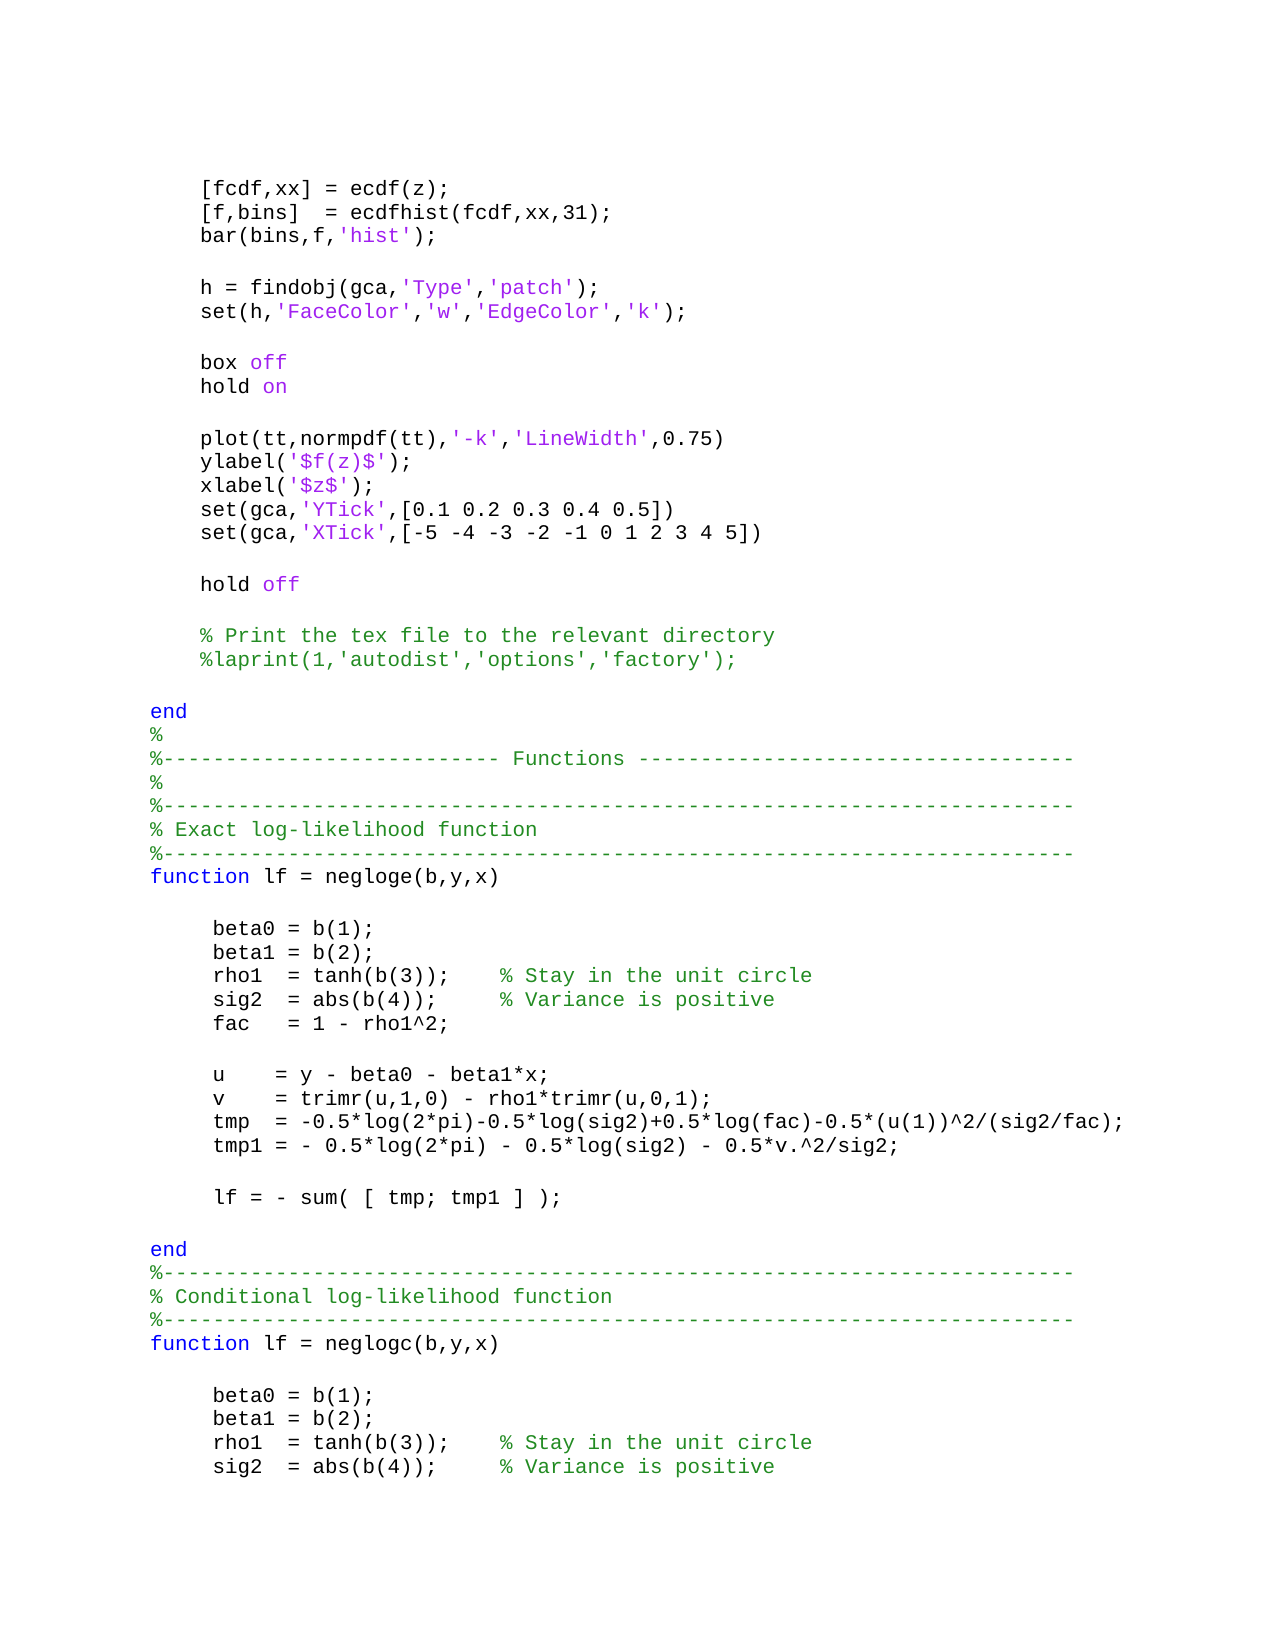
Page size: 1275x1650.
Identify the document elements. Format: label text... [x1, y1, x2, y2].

text %--------------------------- Functions ----------------------------------- [150, 748, 1125, 772]
text beta0 = b(1); [150, 1385, 1125, 1408]
text box off [150, 352, 1125, 376]
text end [150, 701, 1125, 724]
text [fcdf,xx] = ecdf(z); [150, 178, 1125, 202]
text u = y - beta0 - beta1*x; [150, 1064, 1125, 1088]
text %------------------------------------------------------------------------- [150, 1262, 1125, 1286]
text sig2 = abs(b(4)); % Variance is positive [150, 1456, 1125, 1479]
text % Print the tex file to the relevant directory [150, 626, 1125, 649]
text set(h,'FaceColor','w','EdgeColor','k'); [150, 301, 1125, 324]
text % Exact log-likelihood function [150, 819, 1125, 843]
text %------------------------------------------------------------------------- [150, 795, 1125, 819]
text lf = - sum( [ tmp; tmp1 ] ); [150, 1187, 1125, 1211]
text hold on [150, 376, 1125, 399]
text tmp1 = - 0.5*log(2*pi) - 0.5*log(sig2) - 0.5*v.^2/sig2; [150, 1135, 1125, 1159]
text sig2 = abs(b(4)); % Variance is positive [150, 989, 1125, 1013]
text rho1 = tanh(b(3)); % Stay in the unit circle [150, 1432, 1125, 1456]
text set(gca,'YTick',[0.1 0.2 0.3 0.4 0.5]) [150, 498, 1125, 522]
text ylabel('$f(z)$'); [150, 451, 1125, 475]
text beta1 = b(2); [150, 1408, 1125, 1432]
text xlabel('$z$'); [150, 475, 1125, 498]
text %------------------------------------------------------------------------- [150, 1309, 1125, 1333]
text beta0 = b(1); [150, 918, 1125, 942]
text hold off [150, 574, 1125, 597]
text tmp = -0.5*log(2*pi)-0.5*log(sig2)+0.5*log(fac)-0.5*(u(1))^2/(sig2/fac); [150, 1112, 1125, 1135]
text bar(bins,f,'hist'); [150, 225, 1125, 249]
text function lf = neglogc(b,y,x) [150, 1333, 1125, 1357]
text %------------------------------------------------------------------------- [150, 843, 1125, 866]
text %laprint(1,'autodist','options','factory'); [150, 649, 1125, 673]
text v = trimr(u,1,0) - rho1*trimr(u,0,1); [150, 1088, 1125, 1112]
text plot(tt,normpdf(tt),'-k','LineWidth',0.75) [150, 428, 1125, 451]
text % Conditional log-likelihood function [150, 1286, 1125, 1309]
text end [150, 1238, 1125, 1262]
text % [150, 772, 1125, 795]
text rho1 = tanh(b(3)); % Stay in the unit circle [150, 965, 1125, 989]
text % [150, 724, 1125, 748]
text h = findobj(gca,'Type','patch'); [150, 277, 1125, 301]
text [f,bins] = ecdfhist(fcdf,xx,31); [150, 202, 1125, 225]
text set(gca,'XTick',[-5 -4 -3 -2 -1 0 1 2 3 4 5]) [150, 522, 1125, 546]
text function lf = negloge(b,y,x) [150, 866, 1125, 890]
text beta1 = b(2); [150, 942, 1125, 965]
text fac = 1 - rho1^2; [150, 1013, 1125, 1036]
